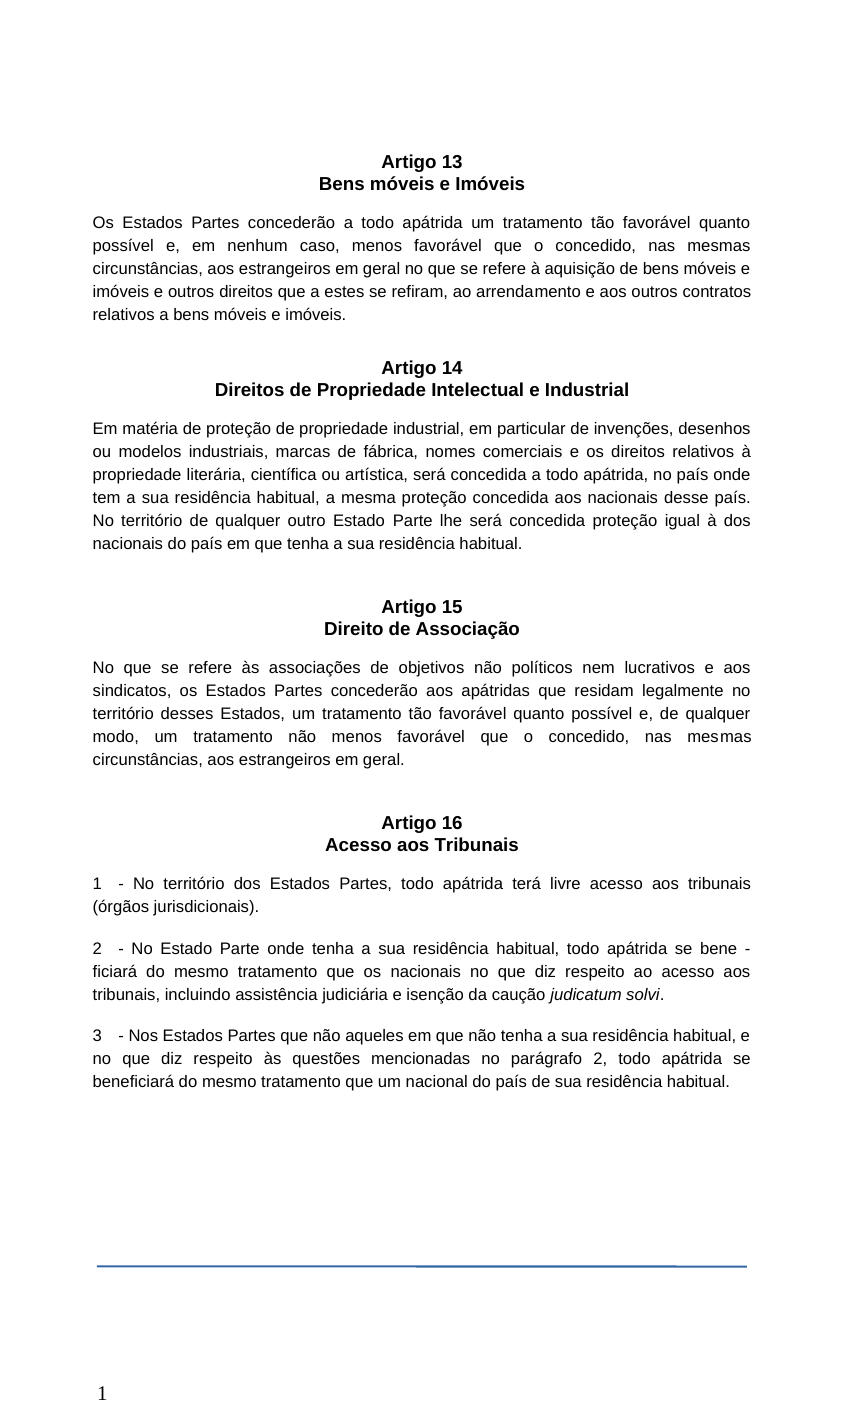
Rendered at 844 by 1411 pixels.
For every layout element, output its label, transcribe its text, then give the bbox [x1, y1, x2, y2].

text No que se refere às associações de objetivos não políticos nem lucrativos e aos sindicatos, os Estados Partes concederão aos apátridas que residam legalmente no território desses Estados, um tratamento tão favorável quanto possível e, de qualquer modo, um tratamento não menos favorável que o concedido, nas mesmas circunstâncias, aos estrangeiros em geral. [92, 658, 751, 769]
list - No território dos Estados Partes, todo apátrida terá livre acesso aos tribunais (órgãos jurisdicionais). [92, 874, 751, 916]
list - No Estado Parte onde tenha a sua residência habitual, todo apátrida se bene - ficiará do mesmo tratamento que os nacionais no que diz respeito ao acesso aos tribunais, incluindo assistência judiciária e isenção da caução judicatum solvi. [92, 938, 751, 1003]
text Artigo 15 [92, 596, 751, 617]
text Acesso aos Tribunais [92, 833, 751, 855]
text Em matéria de proteção de propriedade industrial, em particular de invenções, desenhos ou modelos industriais, marcas de fábrica, nomes comerciais e os direitos relativos à propriedade literária, científica ou artística, será concedida a todo apátrida, no país onde tem a sua residência habitual, a mesma proteção concedida aos nacionais desse país. No território de qualquer outro Estado Parte lhe será concedida proteção igual à dos nacionais do país em que tenha a sua residência habitual. [92, 419, 751, 553]
text Direitos de Propriedade Intelectual e Industrial [92, 378, 751, 400]
text Artigo 13 [92, 151, 751, 173]
text Os Estados Partes concederão a todo apátrida um tratamento tão favorável quanto possível e, em nenhum caso, menos favorável que o concedido, nas mesmas circunstâncias, aos estrangeiros em geral no que se refere à aquisição de bens móveis e imóveis e outros direitos que a estes se refiram, ao arrendamento e aos outros contratos relativos a bens móveis e imóveis. [92, 213, 751, 324]
text Bens móveis e Imóveis [92, 173, 751, 194]
text Artigo 16 [92, 812, 751, 833]
text Artigo 14 [92, 357, 751, 378]
text Direito de Associação [92, 617, 751, 639]
list - Nos Estados Partes que não aqueles em que não tenha a sua residência habitual, e no que diz respeito às questões mencionadas no parágrafo 2, todo apátrida se beneficiará do mesmo tratamento que um nacional do país de sua residência habitual. [92, 1026, 751, 1091]
